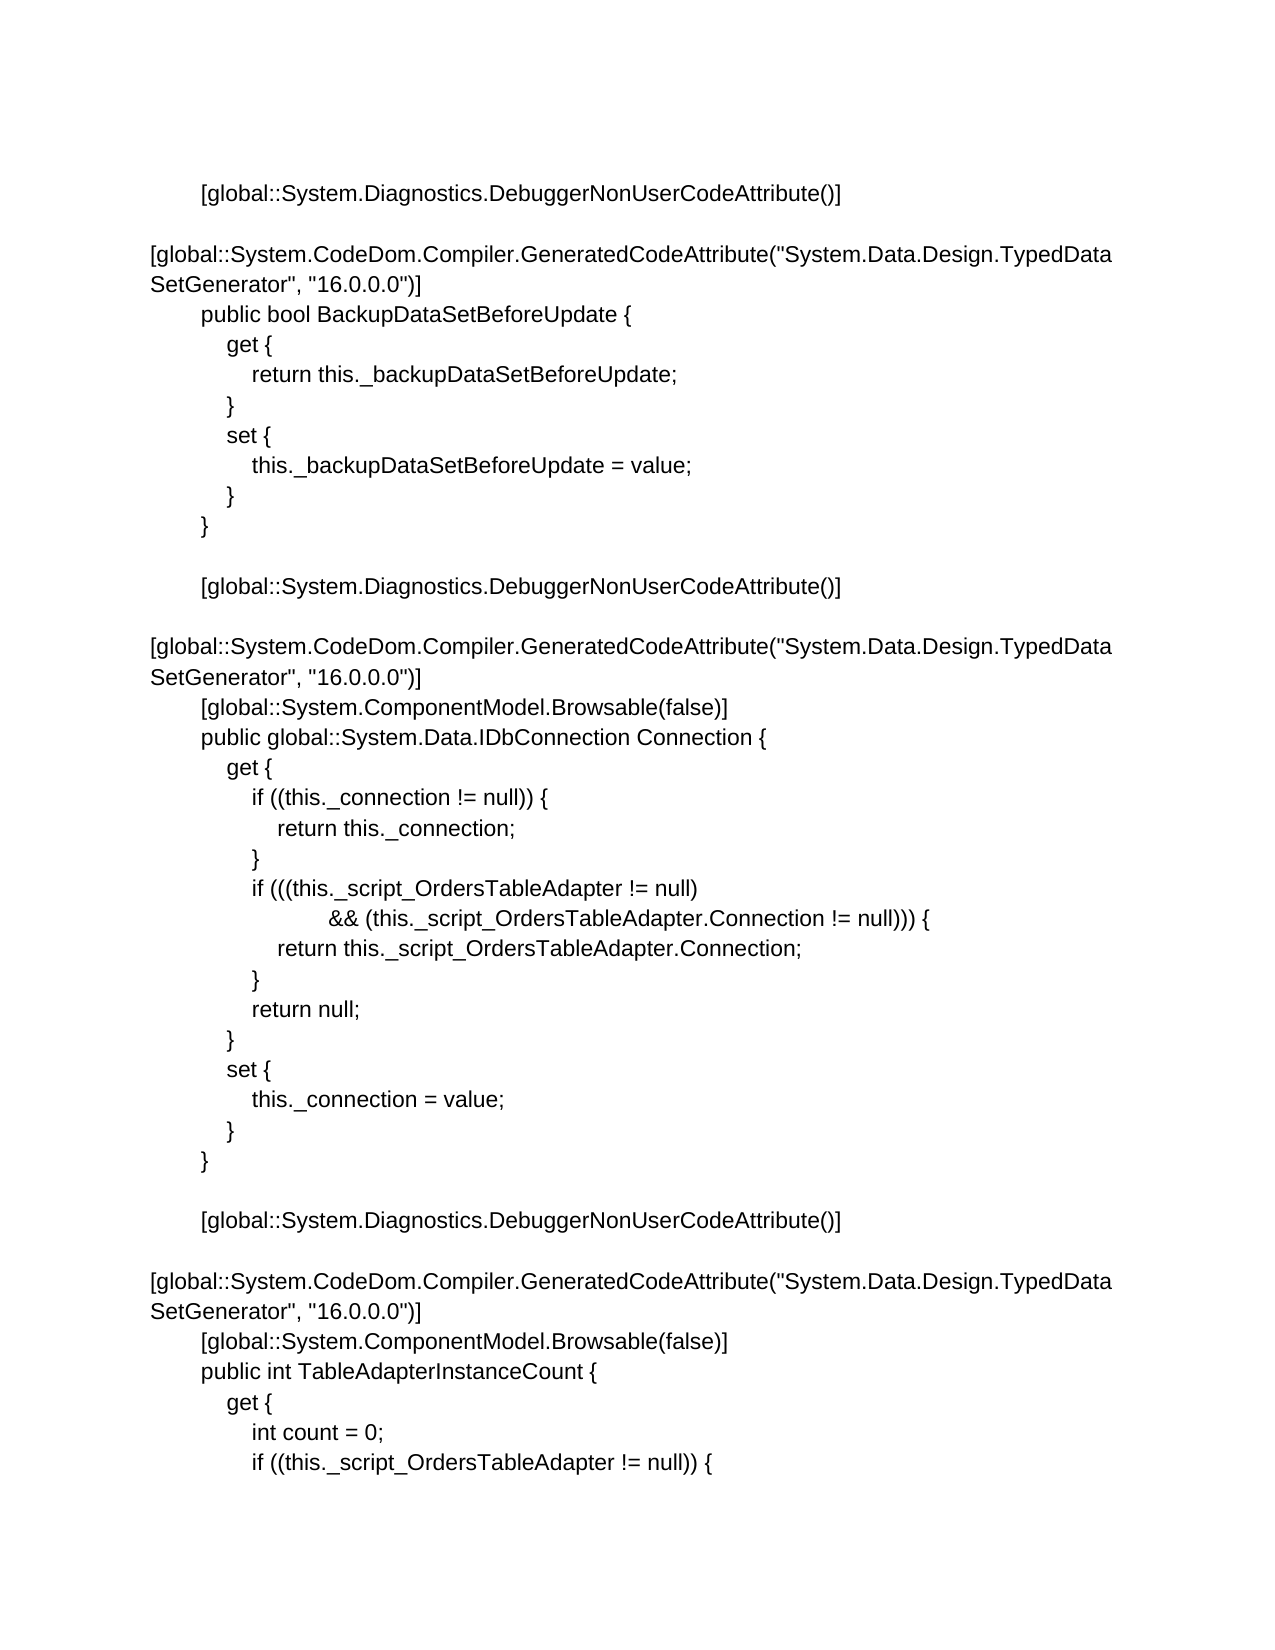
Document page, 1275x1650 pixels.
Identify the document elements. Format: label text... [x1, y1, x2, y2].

text [global::System.Diagnostics.DebuggerNonUserCodeAttribute()] [150, 180, 1125, 207]
text get { [150, 754, 1125, 781]
text int count = 0; [150, 1419, 1125, 1445]
text [global::System.Diagnostics.DebuggerNonUserCodeAttribute()] [150, 573, 1125, 599]
text [global::System.CodeDom.Compiler.GeneratedCodeAttribute("System.Data.Design.TypedDataSetGenerator", "16.0.0.0")] [150, 210, 1125, 297]
text [global::System.ComponentModel.Browsable(false)] [150, 694, 1125, 720]
text public int TableAdapterInstanceCount { [150, 1358, 1125, 1385]
text set { [150, 422, 1125, 448]
text && (this._script_OrdersTableAdapter.Connection != null))) { [150, 905, 1125, 932]
text get { [150, 331, 1125, 358]
text } [150, 392, 1125, 418]
text this._connection = value; [150, 1086, 1125, 1113]
text return this._script_OrdersTableAdapter.Connection; [150, 935, 1125, 962]
text [global::System.CodeDom.Compiler.GeneratedCodeAttribute("System.Data.Design.TypedDataSetGenerator", "16.0.0.0")] [150, 603, 1125, 690]
text public bool BackupDataSetBeforeUpdate { [150, 301, 1125, 327]
text set { [150, 1056, 1125, 1083]
text } [150, 482, 1125, 509]
text if (((this._script_OrdersTableAdapter != null) [150, 875, 1125, 901]
text } [150, 845, 1125, 871]
text return this._connection; [150, 814, 1125, 841]
text return null; [150, 996, 1125, 1022]
text } [150, 512, 1125, 539]
text this._backupDataSetBeforeUpdate = value; [150, 452, 1125, 478]
text public global::System.Data.IDbConnection Connection { [150, 724, 1125, 750]
text if ((this._connection != null)) { [150, 784, 1125, 811]
text if ((this._script_OrdersTableAdapter != null)) { [150, 1449, 1125, 1475]
text return this._backupDataSetBeforeUpdate; [150, 361, 1125, 388]
text } [150, 966, 1125, 992]
text [global::System.ComponentModel.Browsable(false)] [150, 1328, 1125, 1354]
text get { [150, 1388, 1125, 1415]
text } [150, 1117, 1125, 1143]
text } [150, 1147, 1125, 1173]
text } [150, 1026, 1125, 1052]
text [global::System.CodeDom.Compiler.GeneratedCodeAttribute("System.Data.Design.TypedDataSetGenerator", "16.0.0.0")] [150, 1237, 1125, 1324]
text [global::System.Diagnostics.DebuggerNonUserCodeAttribute()] [150, 1207, 1125, 1234]
